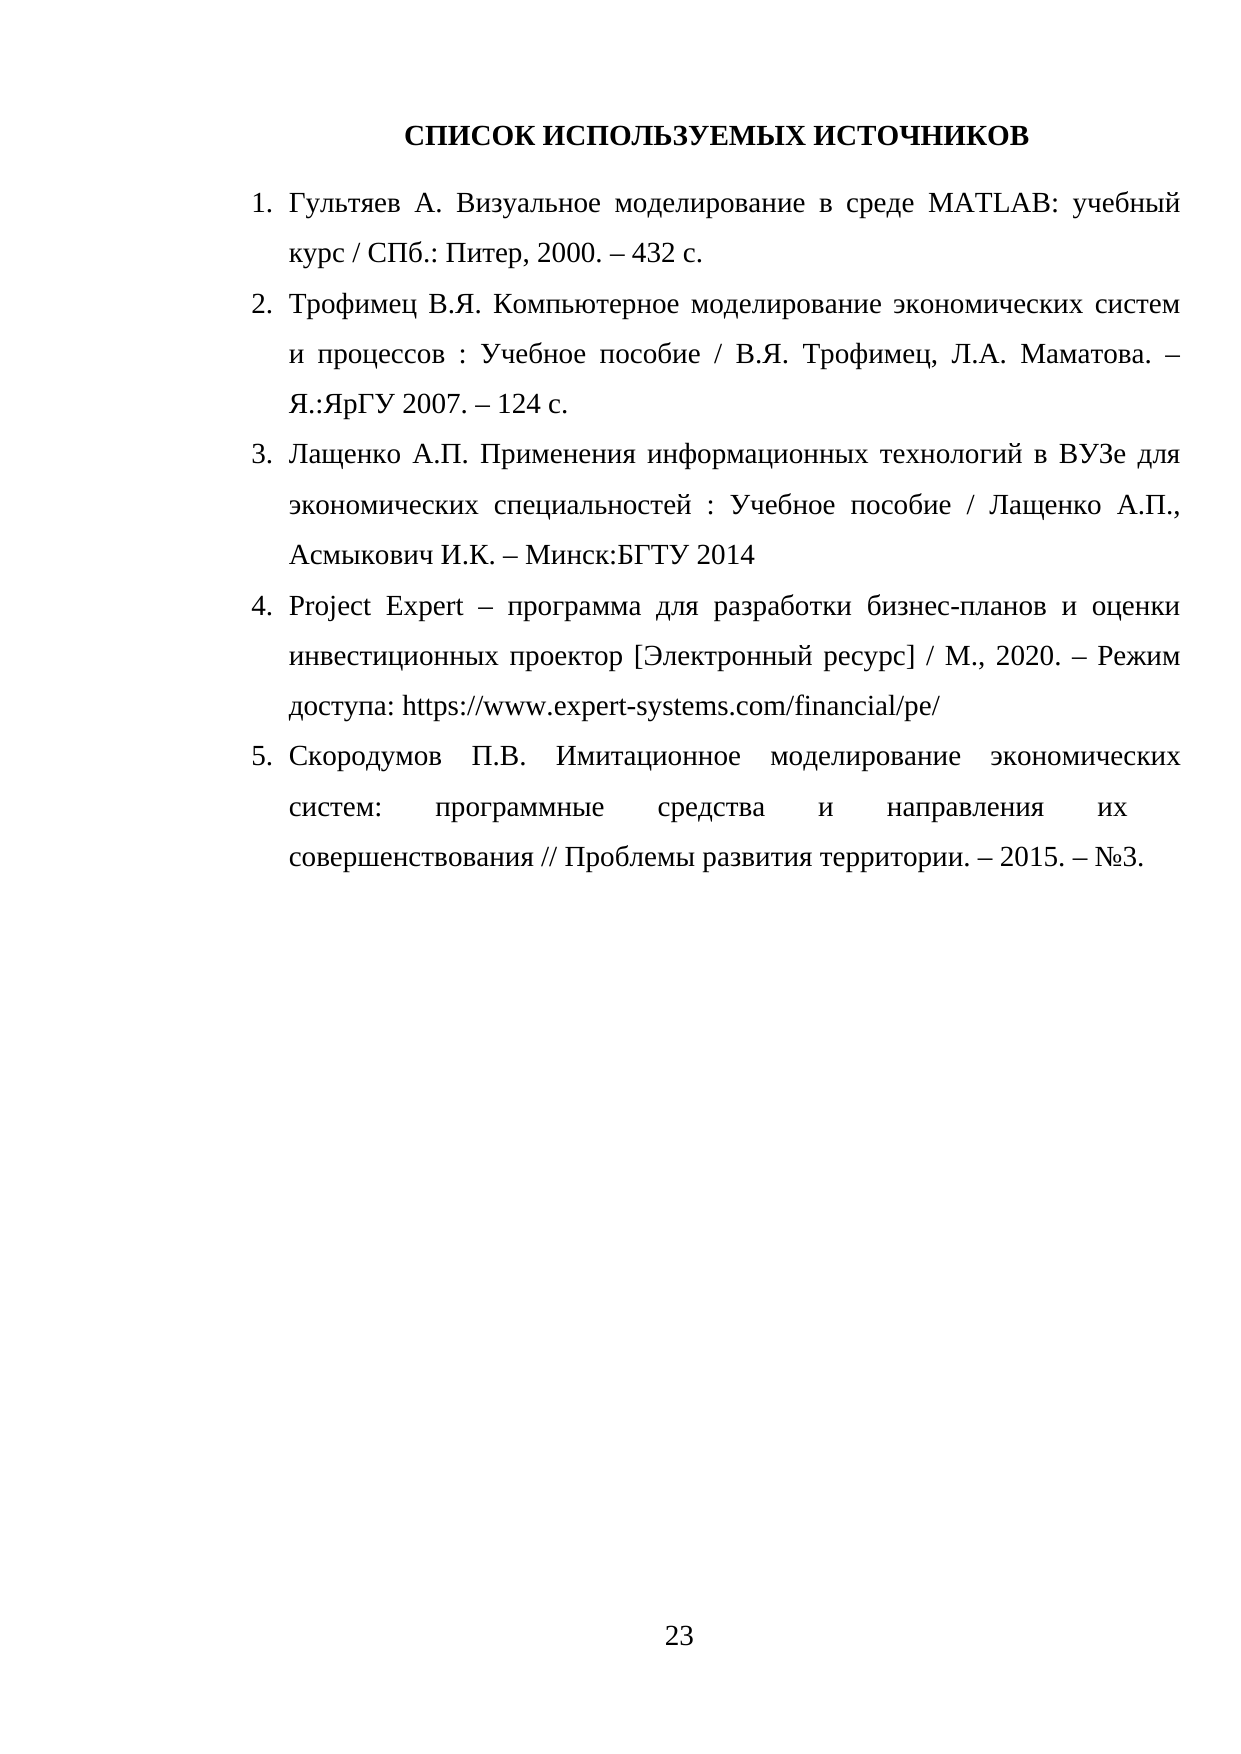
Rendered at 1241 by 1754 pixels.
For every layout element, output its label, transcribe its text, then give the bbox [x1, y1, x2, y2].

list Project Expert – программа для разработки бизнес-планов и оценки инвестиционных проектор [Электронный ресурс] / М., 2020. – Режим доступа: https://www.expert-systems.com/financial/pe/ [251, 588, 1181, 722]
subtitle СПИСОК ИСПОЛЬЗУЕМЫХ ИСТОЧНИКОВ [252, 118, 1181, 152]
list Трофимец В.Я. Компьютерное моделирование экономических систем и процессов : Учебное пособие / В.Я. Трофимец, Л.А. Маматова. – Я.:ЯрГУ 2007. – 124 с. [251, 286, 1181, 420]
list Скородумов П.В. Имитационное моделирование экономических систем: программные средства и направления их совершенствования // Проблемы развития территории. – 2015. – №3. [251, 738, 1181, 873]
list Лащенко А.П. Применения информационных технологий в ВУЗе для экономических специальностей : Учебное пособие / Лащенко А.П., Асмыкович И.К. – Минск:БГТУ 2014 [251, 437, 1181, 571]
list Гультяев А. Визуальное моделирование в среде MATLAB: учебный курс / СПб.: Питер, 2000. – 432 c. [251, 185, 1181, 269]
